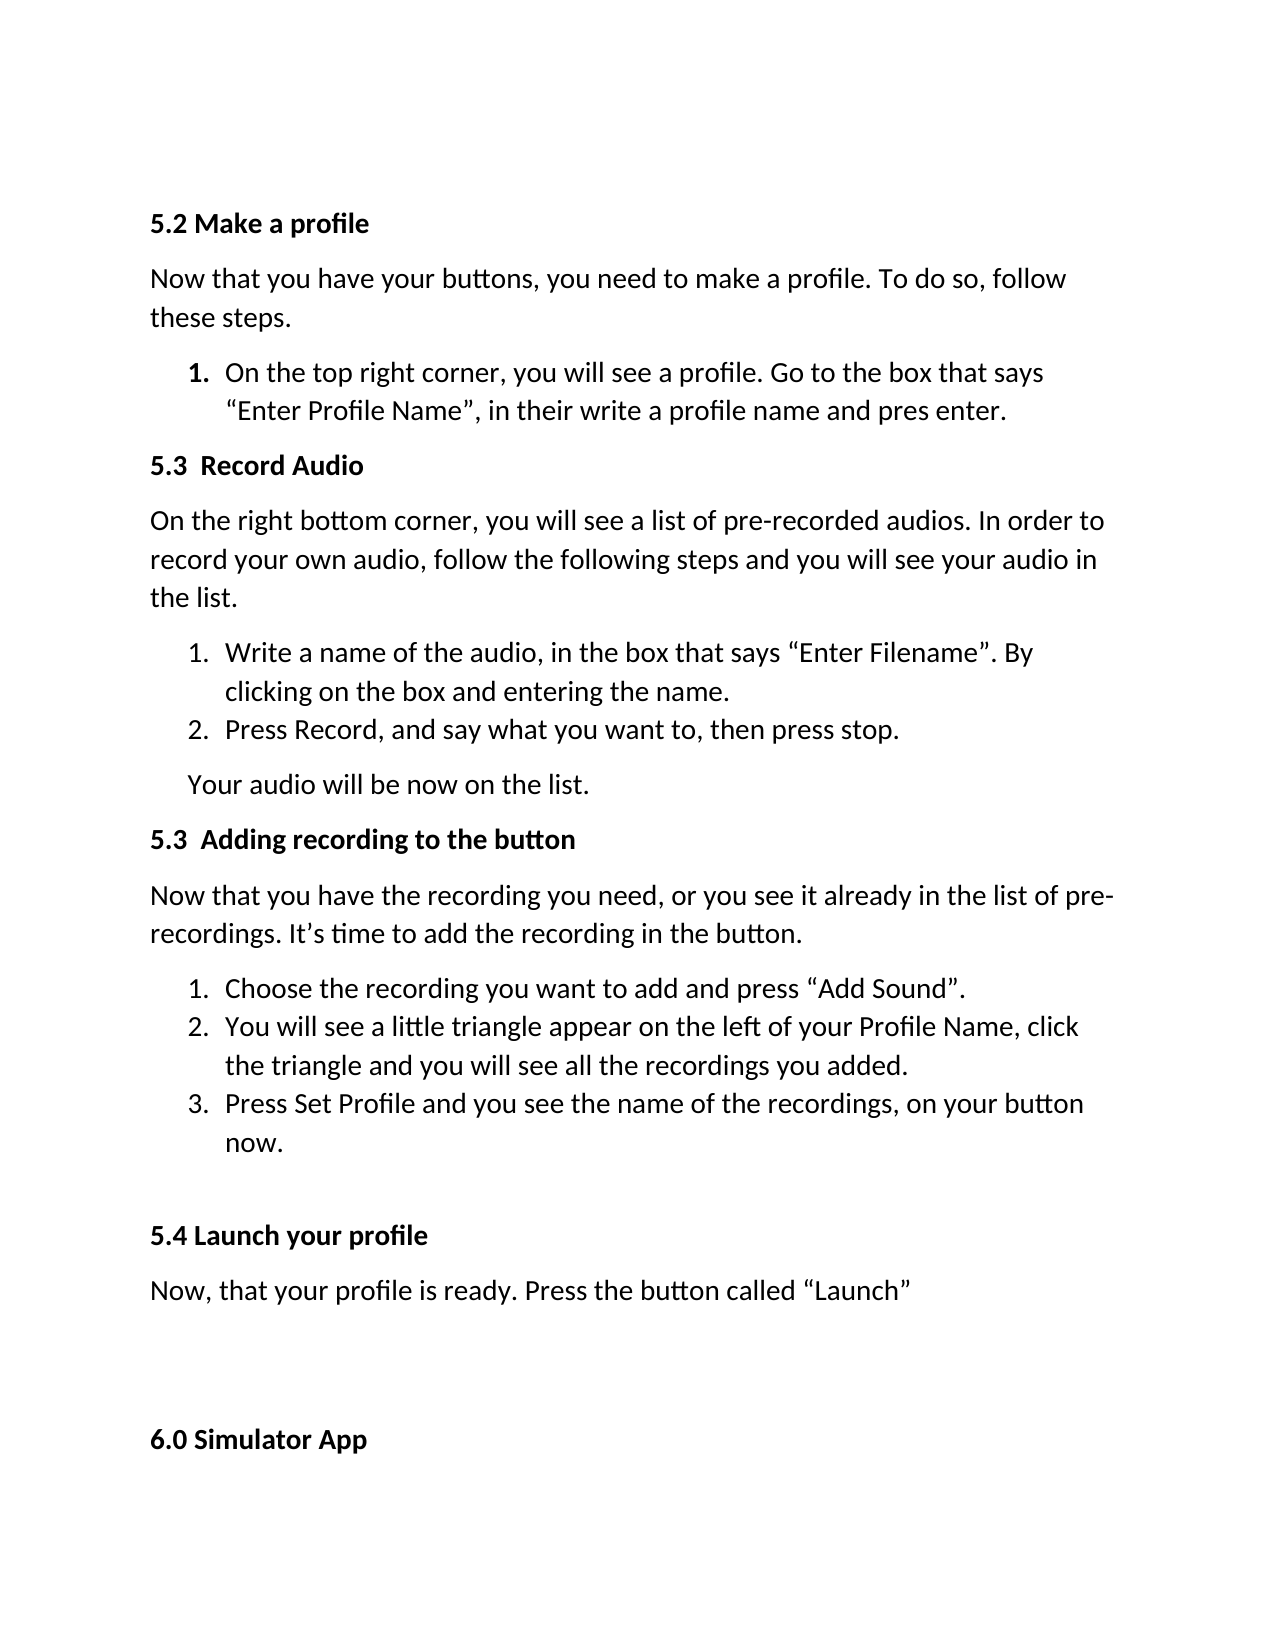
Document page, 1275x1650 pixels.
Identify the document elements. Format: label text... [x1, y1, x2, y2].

text Now that you have your buttons, you need to make a profile. To do so, follow these steps. [150, 260, 1125, 334]
text 5.3 Adding recording to the button [150, 821, 1125, 857]
text Now, that your profile is ready. Press the button called “Launch” [150, 1272, 1125, 1308]
text 6.0 Simulator App [150, 1421, 1125, 1457]
text 5.4 Launch your profile [150, 1217, 1125, 1253]
text 5.2 Make a profile [150, 205, 1125, 241]
text 5.3 Record Audio [150, 447, 1125, 483]
list Press Set Profile and you see the name of the recordings, on your button now. [187, 1085, 1125, 1159]
text On the right bottom corner, you will see a list of pre-recorded audios. In order to record your own audio, follow the following steps and you will see your audio in the list. [150, 502, 1125, 615]
text Now that you have the recording you need, or you see it already in the list of pre-recordings. It’s time to add the recording in the button. [150, 877, 1125, 951]
list Write a name of the audio, in the box that says “Enter Filename”. By clicking on the box and entering the name. [187, 634, 1125, 708]
text Your audio will be now on the list. [187, 766, 1125, 802]
list You will see a little triangle appear on the left of your Profile Name, click the triangle and you will see all the recordings you added. [187, 1008, 1125, 1083]
list On the top right corner, you will see a profile. Go to the box that says “Enter Profile Name”, in their write a profile name and pres enter. [187, 354, 1125, 428]
list Choose the recording you want to add and press “Add Sound”. [187, 970, 1125, 1006]
list Press Record, and say what you want to, then press stop. [187, 711, 1125, 747]
